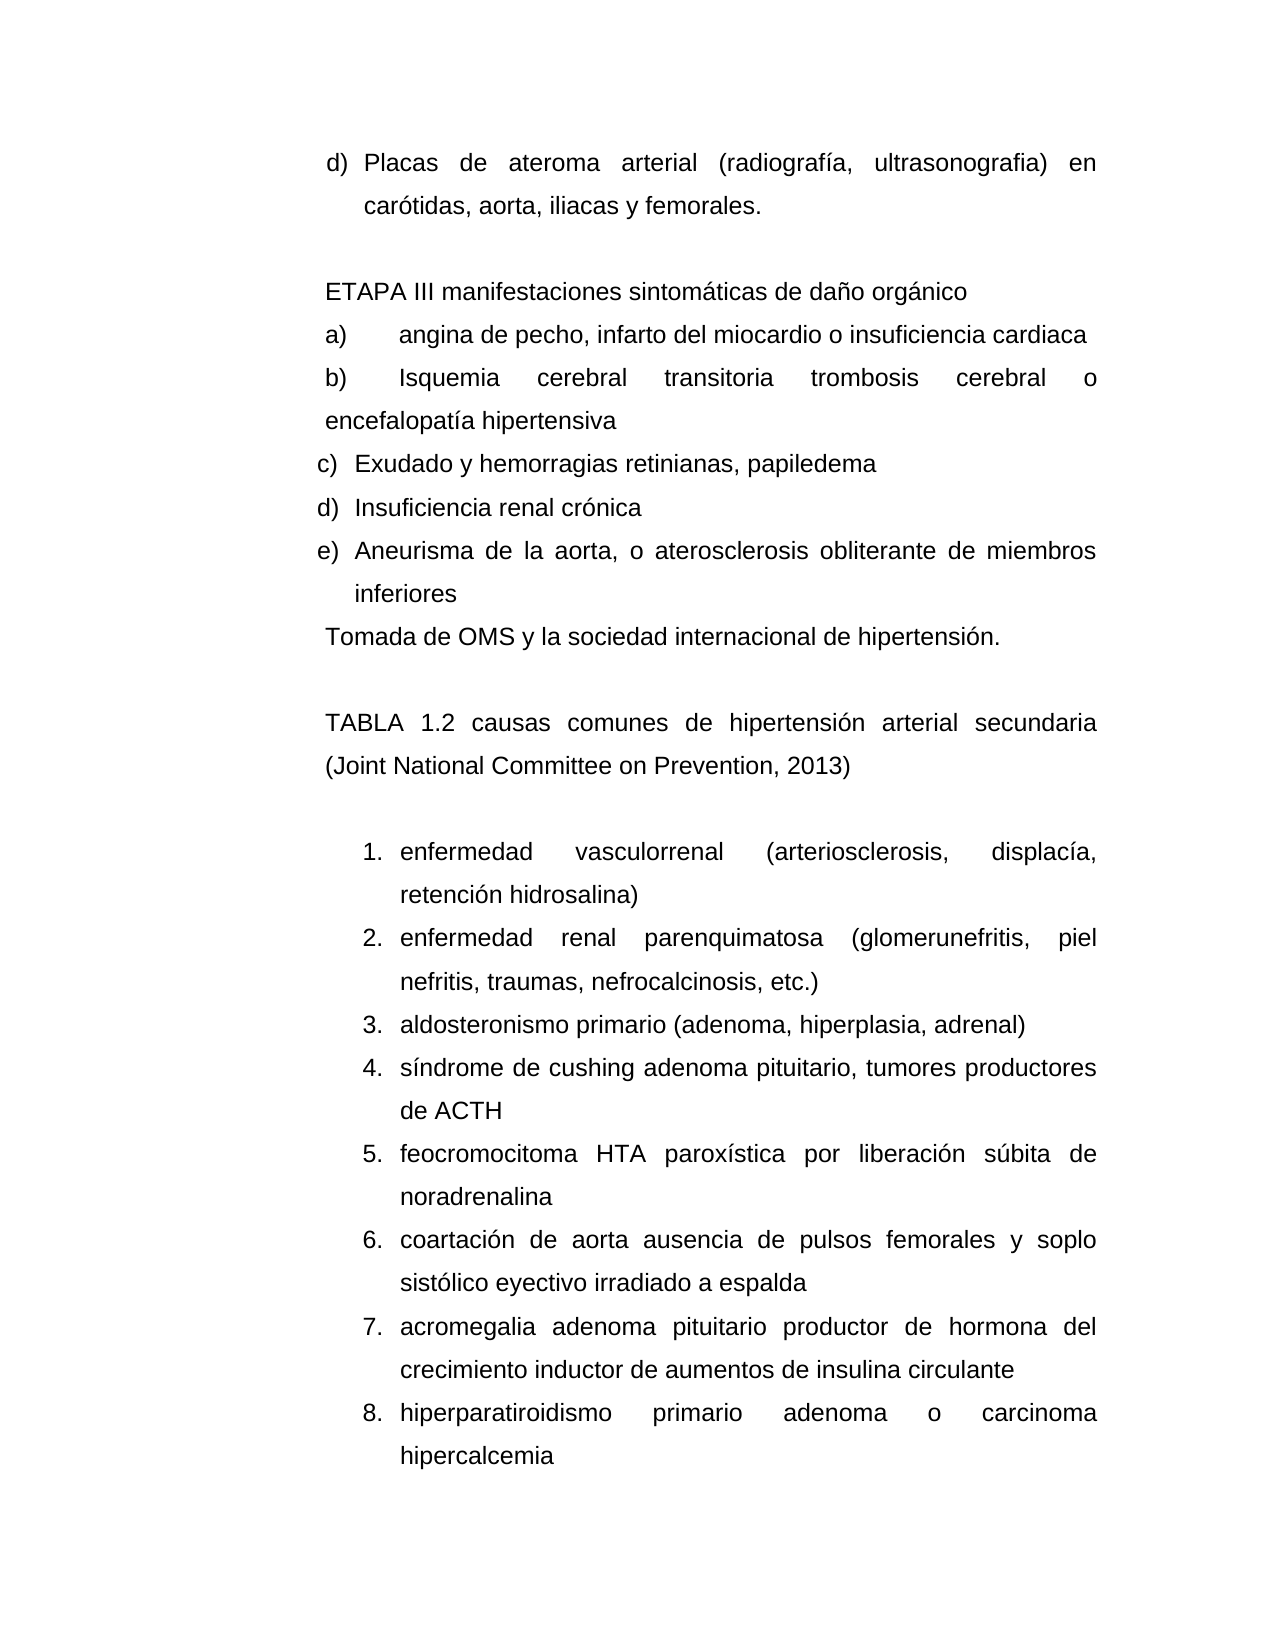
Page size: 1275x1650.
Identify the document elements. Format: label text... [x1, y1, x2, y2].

list ETAPA III manifestaciones sintomáticas de daño orgánico [325, 277, 1098, 306]
list Exudado y hemorragias retinianas, papiledema [317, 449, 1098, 478]
list TABLA 1.2 causas comunes de hipertensión arterial secundaria [325, 708, 1098, 780]
list acromegalia adenoma pituitario productor de hormona del crecimiento inductor de aumentos de insulina circulante [362, 1312, 1098, 1383]
list angina de pecho, infarto del miocardio o insuficiencia cardiaca [325, 320, 1098, 349]
list Isquemia cerebral transitoria trombosis cerebral o encefalopatía hipertensiva [325, 363, 1098, 435]
list Insuficiencia renal crónica [317, 493, 1098, 521]
list enfermedad vasculorrenal (arteriosclerosis, displacía, retención hidrosalina) [362, 837, 1098, 909]
list feocromocitoma HTA paroxística por liberación súbita de noradrenalina [362, 1139, 1098, 1211]
list síndrome de cushing adenoma pituitario, tumores productores de ACTH [362, 1053, 1098, 1125]
list enfermedad renal parenquimatosa (glomerunefritis, piel nefritis, traumas, nefrocalcinosis, etc.) [362, 923, 1098, 995]
list coartación de aorta ausencia de pulsos femorales y soplo sistólico eyectivo irradiado a espalda [362, 1225, 1098, 1297]
list Placas de ateroma arterial (radiografía, ultrasonografia) en carótidas, aorta, iliacas y femorales. [326, 148, 1098, 219]
list Aneurisma de la aorta, o aterosclerosis obliterante de miembros inferiores [317, 536, 1098, 608]
list hiperparatiroidismo primario adenoma o carcinoma hipercalcemia [362, 1398, 1098, 1470]
list Tomada de OMS y la sociedad internacional de hipertensión. [325, 622, 1098, 651]
list aldosteronismo primario (adenoma, hiperplasia, adrenal) [362, 1010, 1098, 1038]
